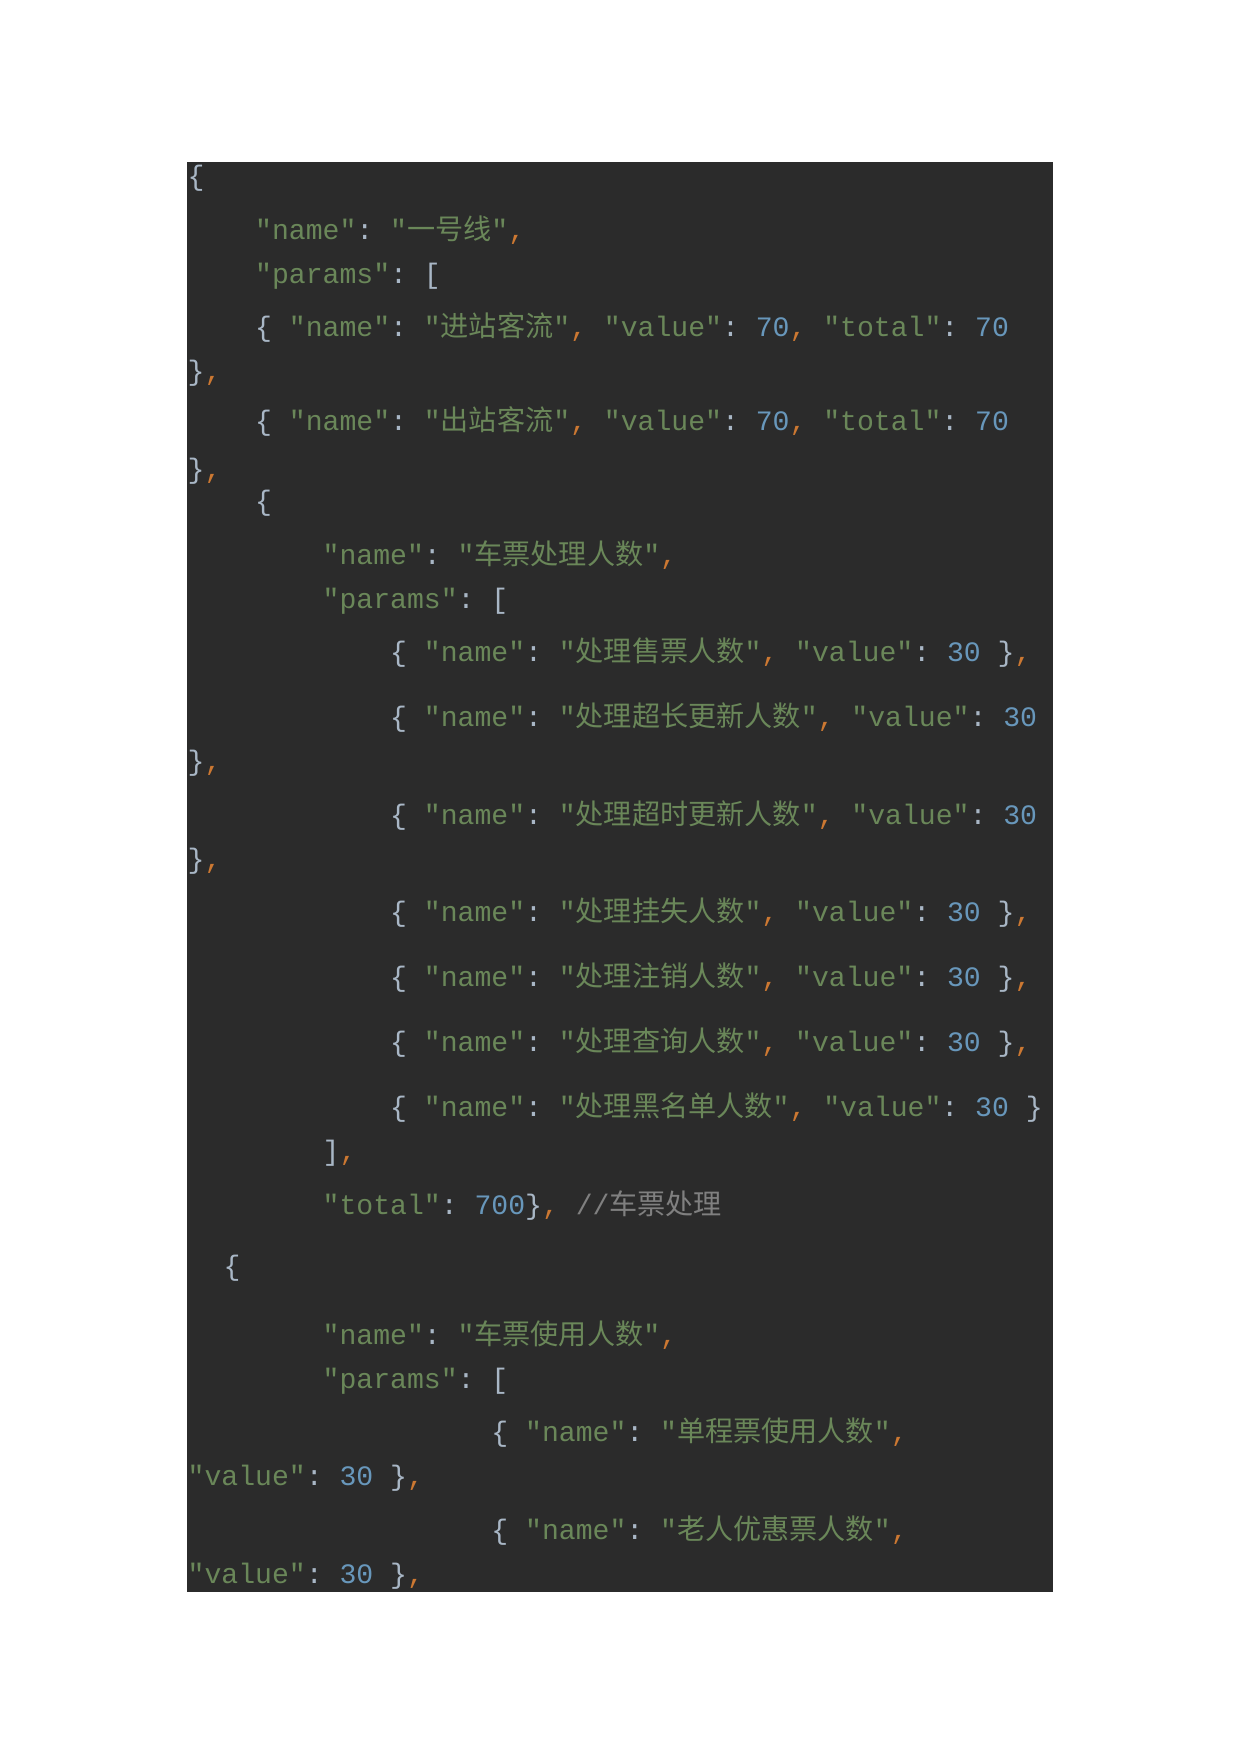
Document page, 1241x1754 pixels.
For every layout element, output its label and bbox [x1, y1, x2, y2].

text [187, 162, 1053, 1592]
